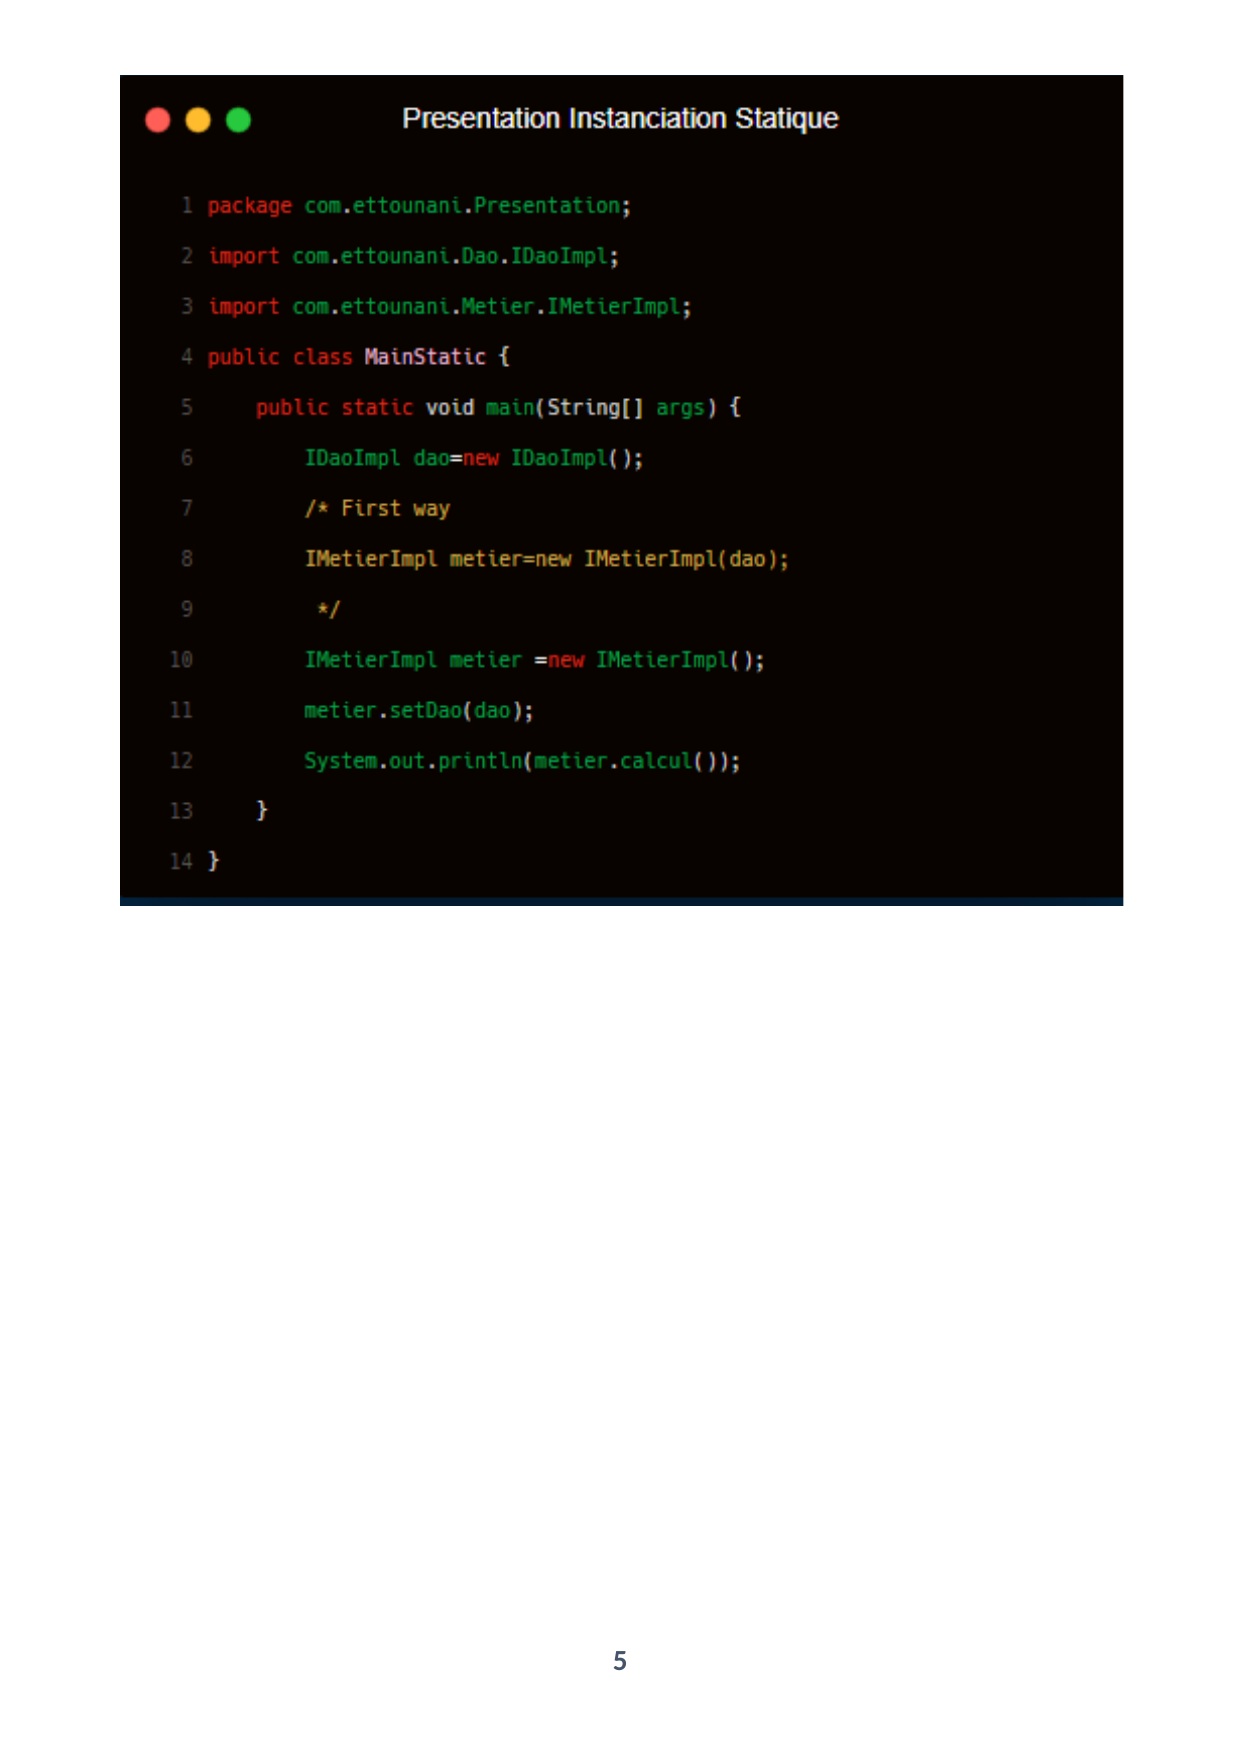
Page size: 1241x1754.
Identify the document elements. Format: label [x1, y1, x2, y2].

picture [120, 75, 1124, 906]
